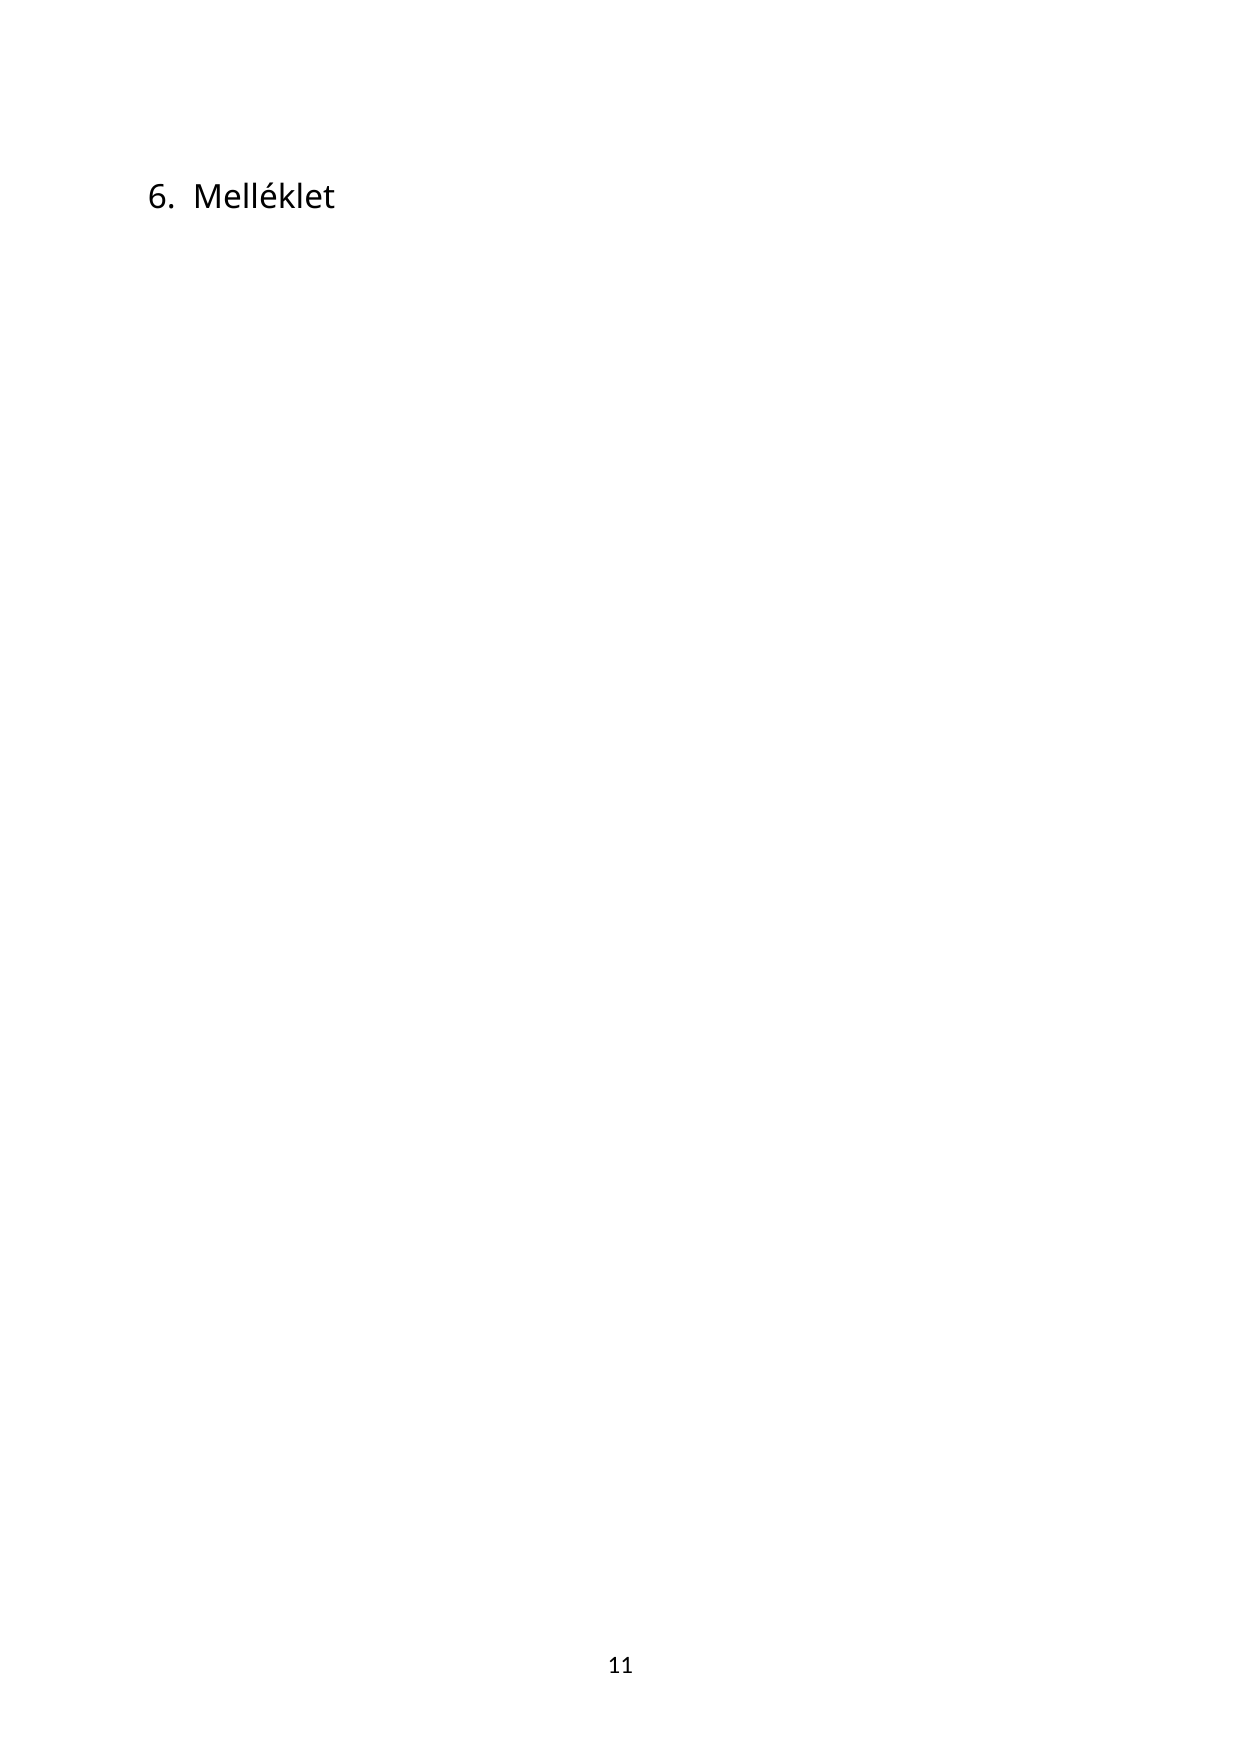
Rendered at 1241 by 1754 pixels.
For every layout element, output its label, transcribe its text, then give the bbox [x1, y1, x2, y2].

subtitle Melléklet [148, 173, 1092, 218]
